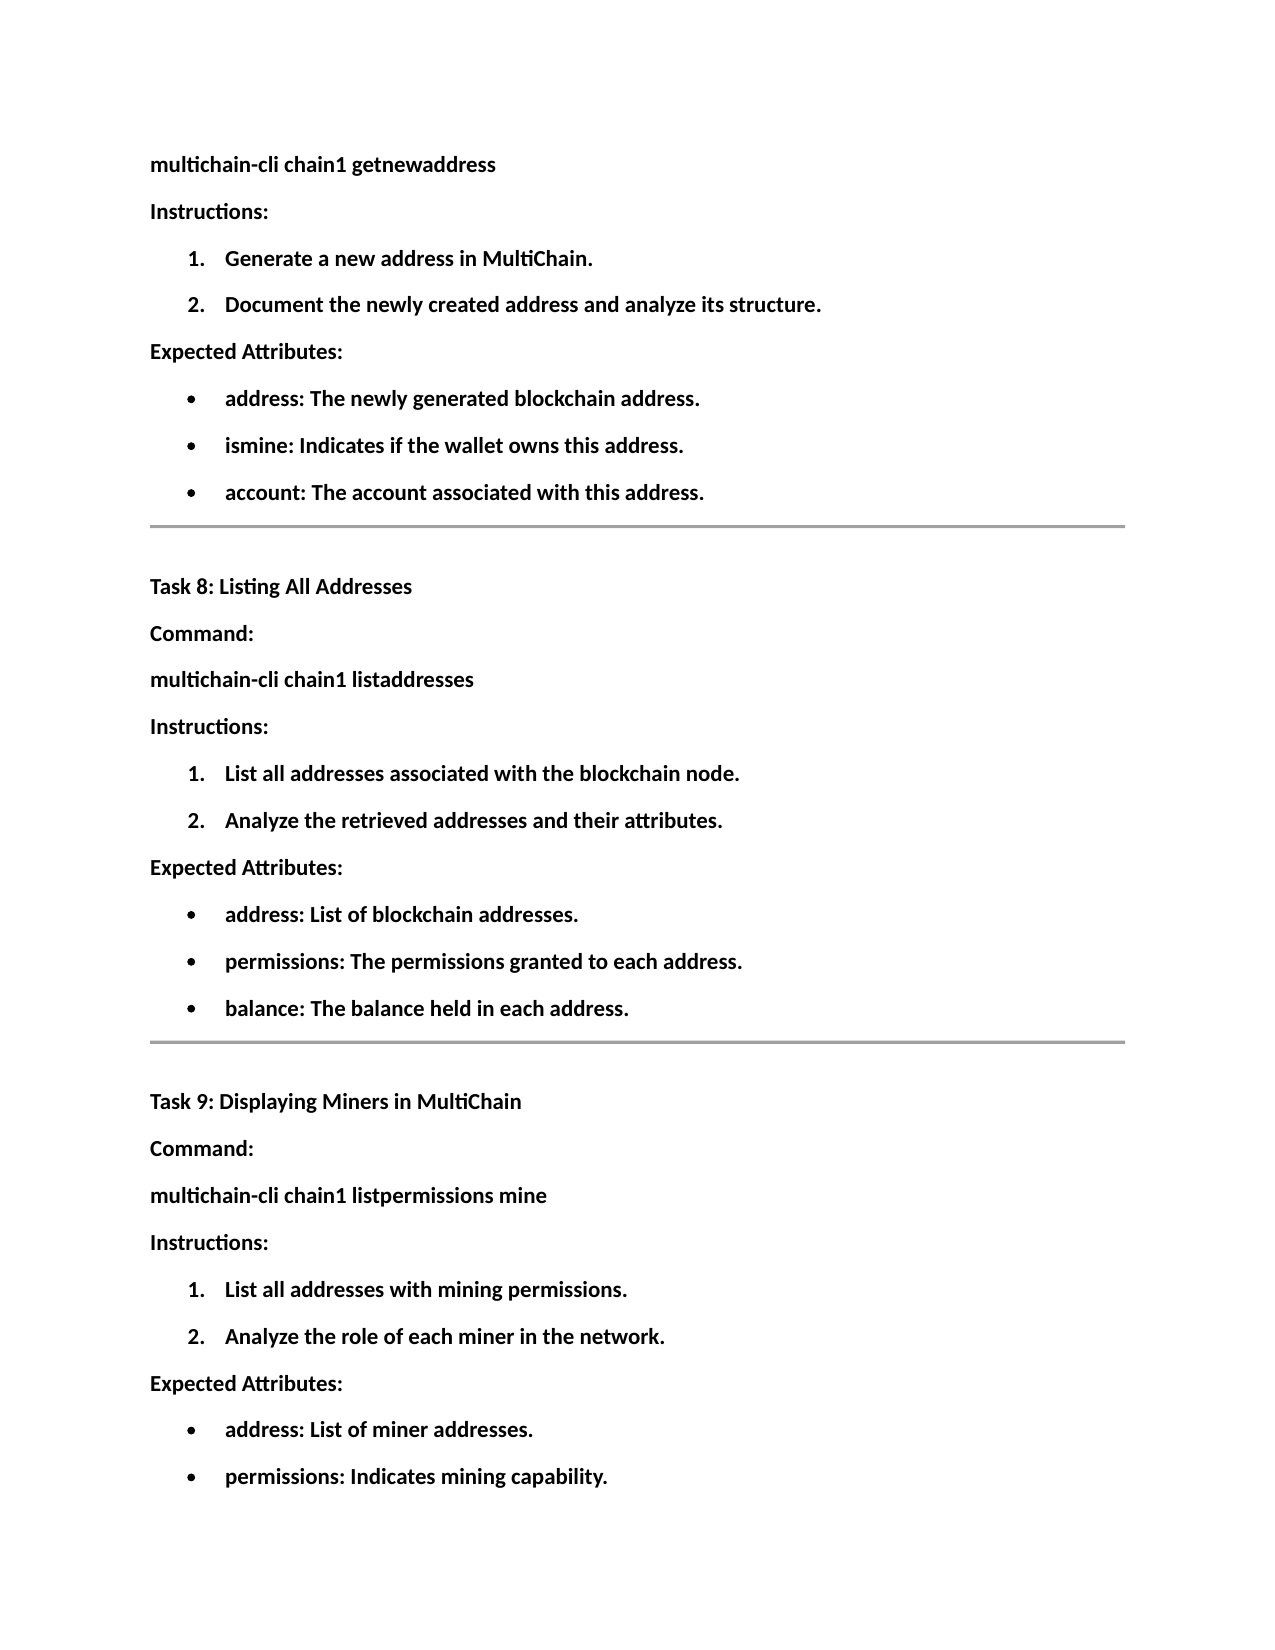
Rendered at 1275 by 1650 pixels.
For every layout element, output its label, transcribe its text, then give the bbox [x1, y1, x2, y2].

list permissions: Indicates mining capability. [187, 1462, 1125, 1491]
text Expected Attributes: [150, 853, 1125, 881]
list Document the newly created address and analyze its structure. [187, 291, 1125, 319]
text multichain-cli chain1 listpermissions mine [150, 1181, 1125, 1209]
list address: The newly generated blockchain address. [187, 384, 1125, 412]
list Analyze the retrieved addresses and their attributes. [187, 806, 1125, 834]
text Command: [150, 619, 1125, 647]
text Command: [150, 1134, 1125, 1162]
list List all addresses associated with the blockchain node. [187, 759, 1125, 787]
list account: The account associated with this address. [187, 478, 1125, 506]
text Instructions: [150, 712, 1125, 741]
list address: List of miner addresses. [187, 1416, 1125, 1444]
text multichain-cli chain1 listaddresses [150, 666, 1125, 694]
list ismine: Indicates if the wallet owns this address. [187, 431, 1125, 459]
list address: List of blockchain addresses. [187, 900, 1125, 928]
list Analyze the role of each miner in the network. [187, 1322, 1125, 1350]
list balance: The balance held in each address. [187, 994, 1125, 1022]
text Instructions: [150, 1228, 1125, 1256]
text multichain-cli chain1 getnewaddress [150, 150, 1125, 178]
text Expected Attributes: [150, 1369, 1125, 1397]
text Task 9: Displaying Miners in MultiChain [150, 1087, 1125, 1116]
text Instructions: [150, 197, 1125, 225]
list List all addresses with mining permissions. [187, 1275, 1125, 1303]
list permissions: The permissions granted to each address. [187, 947, 1125, 975]
text Task 8: Listing All Addresses [150, 572, 1125, 600]
list Generate a new address in MultiChain. [187, 244, 1125, 272]
text Expected Attributes: [150, 337, 1125, 366]
